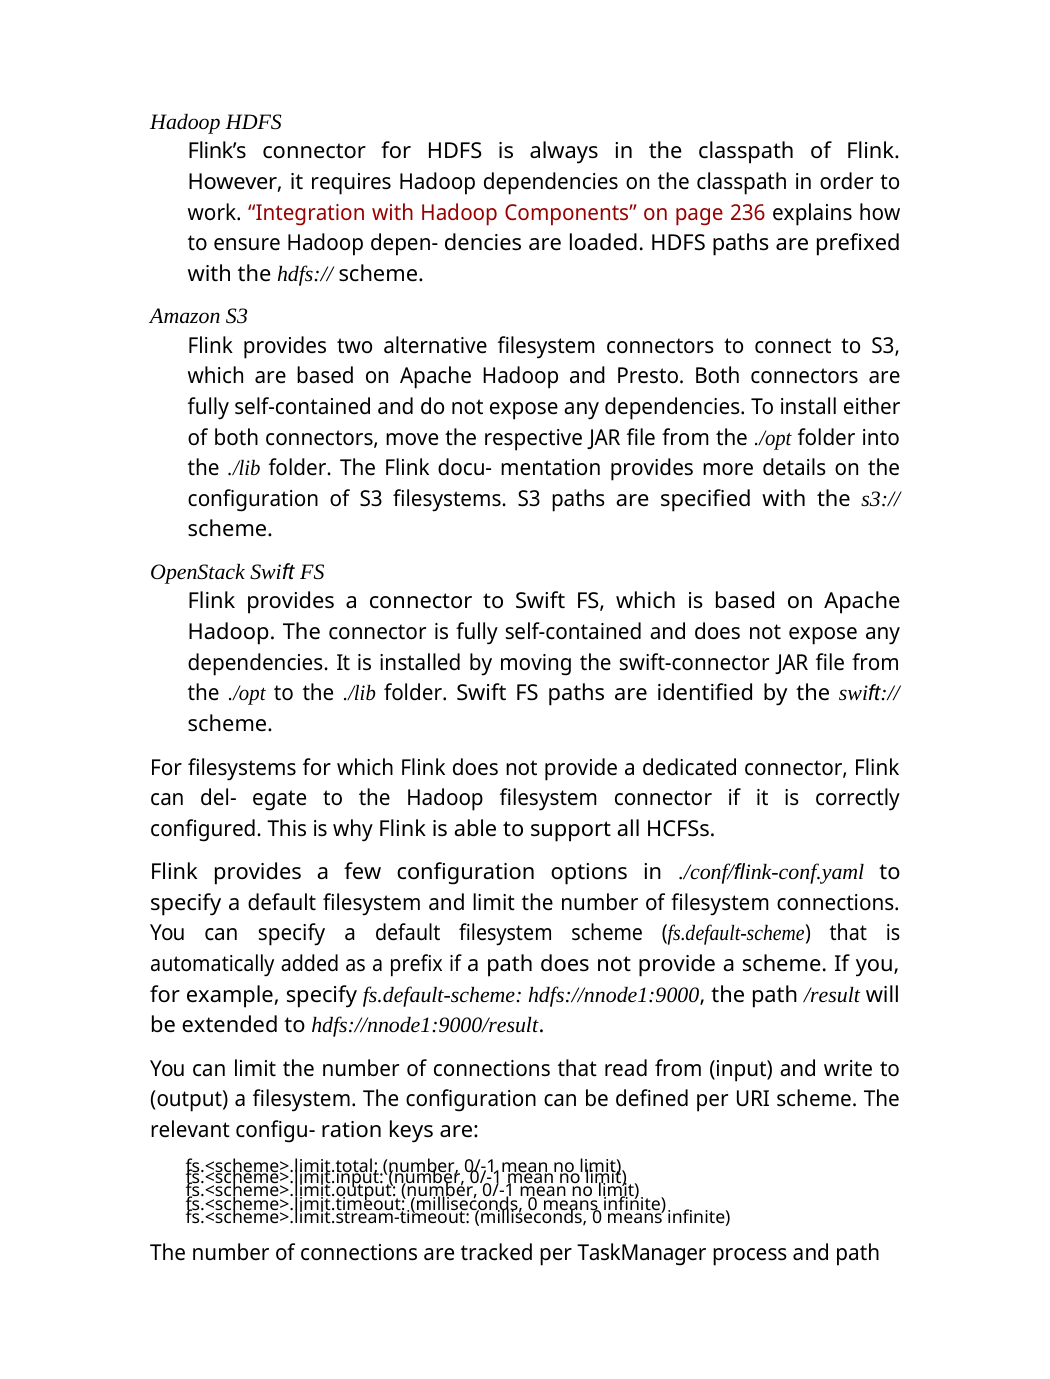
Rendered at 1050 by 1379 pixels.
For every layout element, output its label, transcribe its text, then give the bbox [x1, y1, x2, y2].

text Flink provides a few configuration options in ./conf/flink-conf.yaml to specify a default filesystem and limit the number of filesystem connections. You can specify a default filesystem scheme (fs.default-scheme) that is automatically added as a prefix if a path does not provide a scheme. If you, for example, specify fs.default-scheme: hdfs://nnode1:9000, the path /result will be extended to hdfs://nnode1:9000/result. [150, 856, 900, 1039]
text Flink’s connector for HDFS is always in the classpath of Flink. However, it requires Hadoop dependencies on the classpath in order to work. “Integration with Hadoop Components” on page 236 explains how to ensure Hadoop depen‐ dencies are loaded. HDFS paths are prefixed with the hdfs:// scheme. [187, 135, 900, 288]
text For filesystems for which Flink does not provide a dedicated connector, Flink can del‐ egate to the Hadoop filesystem connector if it is correctly configured. This is why Flink is able to support all HCFSs. [150, 751, 900, 842]
text OpenStack Swift FS [150, 559, 912, 584]
text You can limit the number of connections that read from (input) and write to (output) a filesystem. The configuration can be defined per URI scheme. The relevant configu‐ ration keys are: [150, 1053, 900, 1144]
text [150, 1237, 912, 1267]
text Amazon S3 [150, 303, 912, 329]
text fs.<scheme>.limit.total: (number, 0/-1 mean no limit) fs.<scheme>.limit.input: (number, 0/-1 mean no limit) fs.<scheme>.limit.output: (number, 0/-1 mean no limit) fs.<scheme>.limit.timeout: (milliseconds, 0 means infinite) fs.<scheme>.limit.stream-timeout: (milliseconds, 0 means infinite) [185, 1161, 770, 1229]
text Hadoop HDFS [150, 109, 912, 134]
text Flink provides two alternative filesystem connectors to connect to S3, which are based on Apache Hadoop and Presto. Both connectors are fully self-contained and do not expose any dependencies. To install either of both connectors, move the respective JAR file from the ./opt folder into the ./lib folder. The Flink docu‐ mentation provides more details on the configuration of S3 filesystems. S3 paths are specified with the s3:// scheme. [187, 330, 900, 543]
text Flink provides a connector to Swift FS, which is based on Apache Hadoop. The connector is fully self-contained and does not expose any dependencies. It is installed by moving the swift-connector JAR file from the ./opt to the ./lib folder. Swift FS paths are identified by the swift:// scheme. [187, 585, 900, 738]
